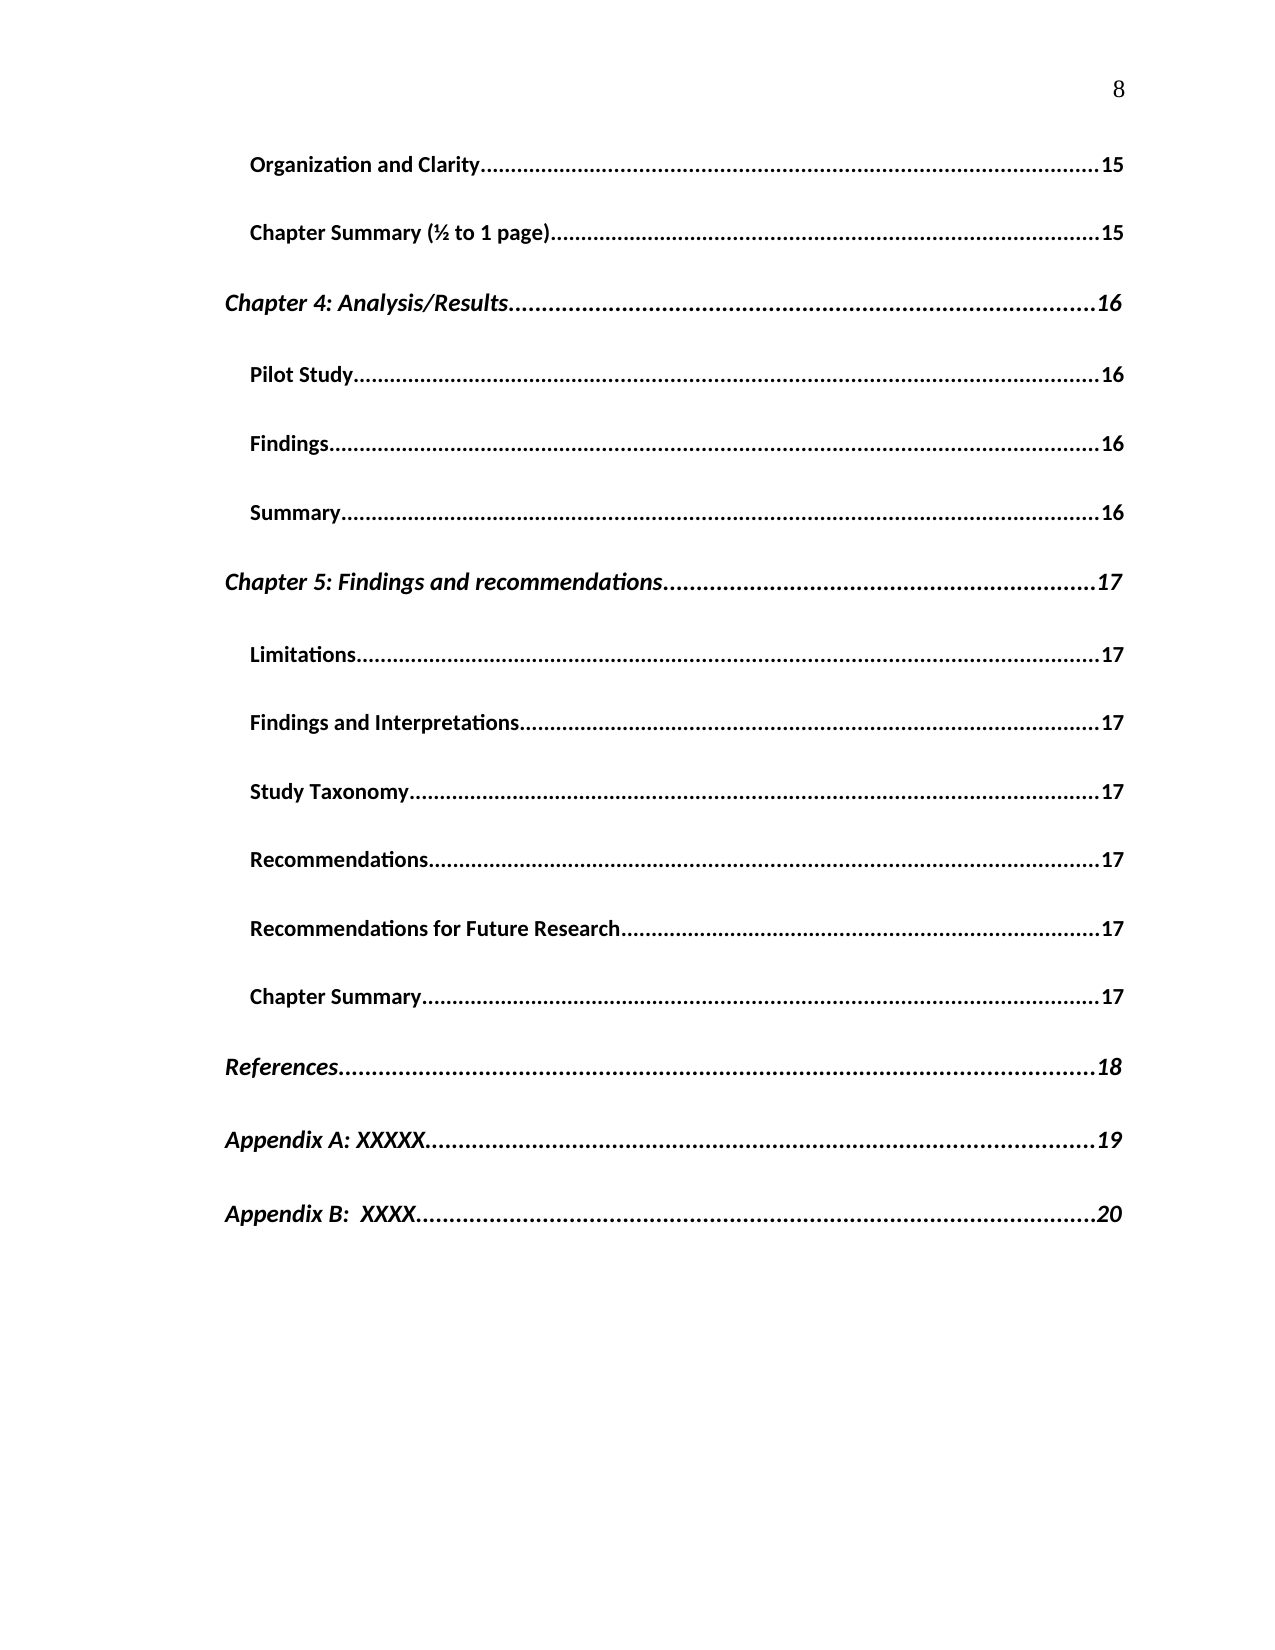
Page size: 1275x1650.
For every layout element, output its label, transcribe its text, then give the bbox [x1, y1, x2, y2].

text Appendix A: XXXXX 19 [150, 1124, 1125, 1155]
text Study Taxonomy 17 [175, 777, 1125, 805]
text Recommendations 17 [175, 845, 1125, 873]
text Organization and Clarity 15 [175, 150, 1125, 178]
text Chapter Summary (½ to 1 page) 15 [175, 218, 1125, 247]
text Recommendations for Future Research 17 [175, 914, 1125, 942]
text Appendix B: XXXX 20 [150, 1198, 1125, 1229]
text Findings 16 [175, 429, 1125, 457]
text Limitations 17 [175, 640, 1125, 668]
text Pilot Study 16 [175, 361, 1125, 389]
text Chapter 4: Analysis/Results 16 [150, 287, 1125, 318]
text Chapter 5: Findings and recommendations 17 [150, 566, 1125, 597]
text Findings and Interpretations 17 [175, 708, 1125, 736]
text Chapter Summary 17 [175, 982, 1125, 1011]
text References 18 [150, 1051, 1125, 1082]
text Summary 16 [175, 498, 1125, 526]
